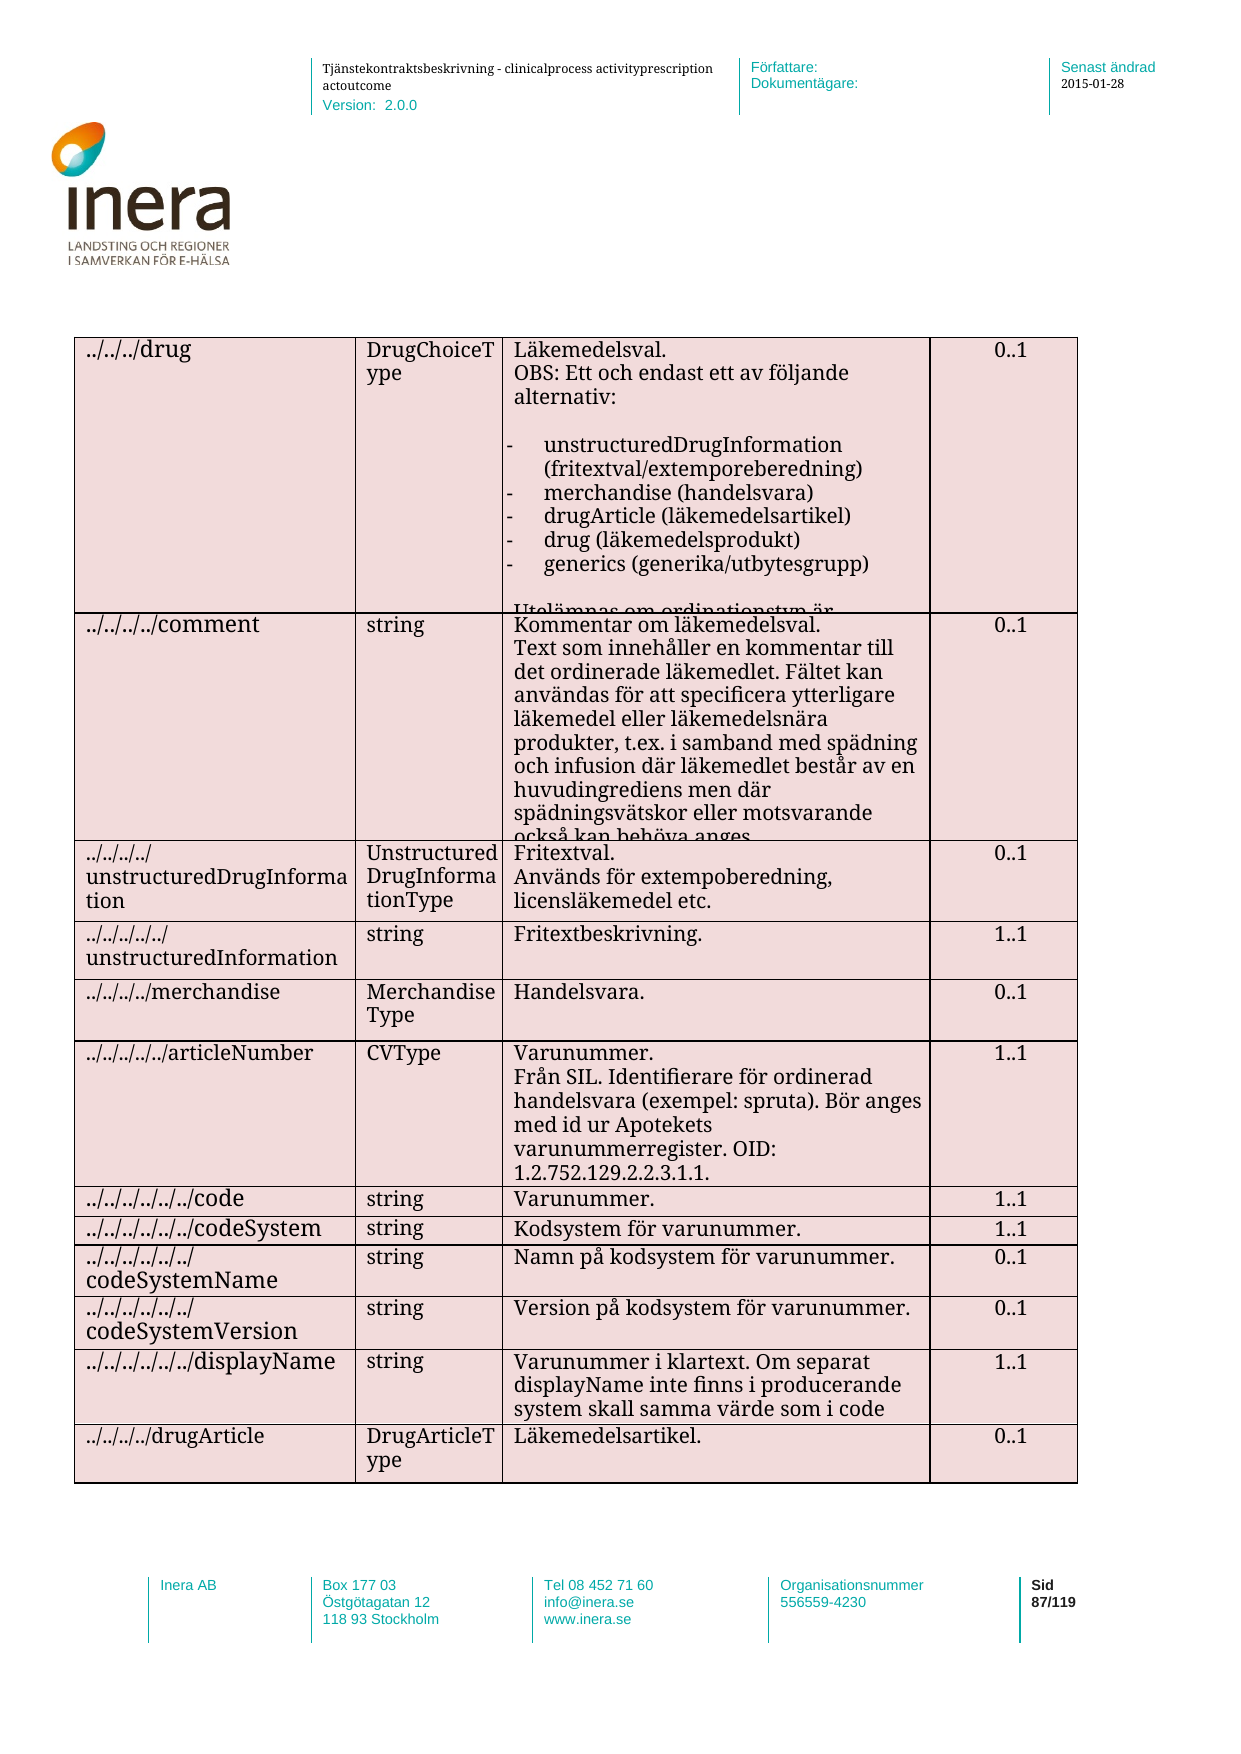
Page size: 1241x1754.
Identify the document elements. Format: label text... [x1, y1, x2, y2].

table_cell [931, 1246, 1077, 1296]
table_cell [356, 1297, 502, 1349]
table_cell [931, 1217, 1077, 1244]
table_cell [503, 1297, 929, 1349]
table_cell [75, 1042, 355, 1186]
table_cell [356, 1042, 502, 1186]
table_cell ../../../drug [75, 338, 355, 612]
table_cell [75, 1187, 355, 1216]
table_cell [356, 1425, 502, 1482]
table_cell ../../../../../unstructuredInformation [75, 922, 355, 979]
picture [51, 122, 230, 265]
table_cell UnstructuredDrugInformationType [356, 841, 502, 921]
table_cell Kommentar om läkemedelsval. Text som innehåller en kommentar till det ordinerade läkemedlet. Fältet kan användas för att specificera ytterligare läkemedel eller läkemedelsnära produkter, t.ex. i samband med spädning och infusion där läkemedlet består av en huvudingrediens men där spädningsvätskor eller motsvarande också kan behöva anges. [503, 614, 929, 840]
table_cell 0..1 [931, 338, 1077, 612]
table_cell string [356, 614, 502, 840]
table_cell ../../../../comment [75, 614, 355, 840]
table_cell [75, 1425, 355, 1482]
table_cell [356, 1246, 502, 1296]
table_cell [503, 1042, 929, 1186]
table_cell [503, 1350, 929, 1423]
table_cell Handelsvara. [503, 980, 929, 1040]
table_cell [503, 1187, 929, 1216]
table_cell Fritextval. Används för extempoberedning, licensläkemedel etc. [503, 841, 929, 921]
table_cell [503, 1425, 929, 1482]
table_cell DrugChoiceType [356, 338, 502, 612]
table_cell MerchandiseType [356, 980, 502, 1040]
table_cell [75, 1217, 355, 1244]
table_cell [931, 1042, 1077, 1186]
table_cell 0..1 [931, 614, 1077, 840]
table_cell Läkemedelsval. OBS: Ett och endast ett av följande alternativ: unstructuredDrugInformation (fritextval/extemporeberedning) merchandise (handelsvara) drugArticle (läkemedelsartikel) drug (läkemedelsprodukt) generics (generika/utbytesgrupp) Utelämnas om ordinationstyp är Utsättning. [503, 338, 929, 612]
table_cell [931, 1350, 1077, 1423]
table_cell ../../../../merchandise [75, 980, 355, 1040]
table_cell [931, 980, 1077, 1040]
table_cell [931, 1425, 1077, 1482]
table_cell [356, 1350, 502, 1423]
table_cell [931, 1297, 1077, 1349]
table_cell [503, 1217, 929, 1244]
table_cell ../../../../unstructuredDrugInformation [75, 841, 355, 921]
table_cell Fritextbeskrivning. [503, 922, 929, 979]
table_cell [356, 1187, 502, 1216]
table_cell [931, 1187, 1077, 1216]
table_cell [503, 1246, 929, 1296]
table_cell string [356, 922, 502, 979]
table_cell 1..1 [931, 922, 1077, 979]
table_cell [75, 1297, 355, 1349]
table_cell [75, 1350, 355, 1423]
table_cell 0..1 [931, 841, 1077, 921]
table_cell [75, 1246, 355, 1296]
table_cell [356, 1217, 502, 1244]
